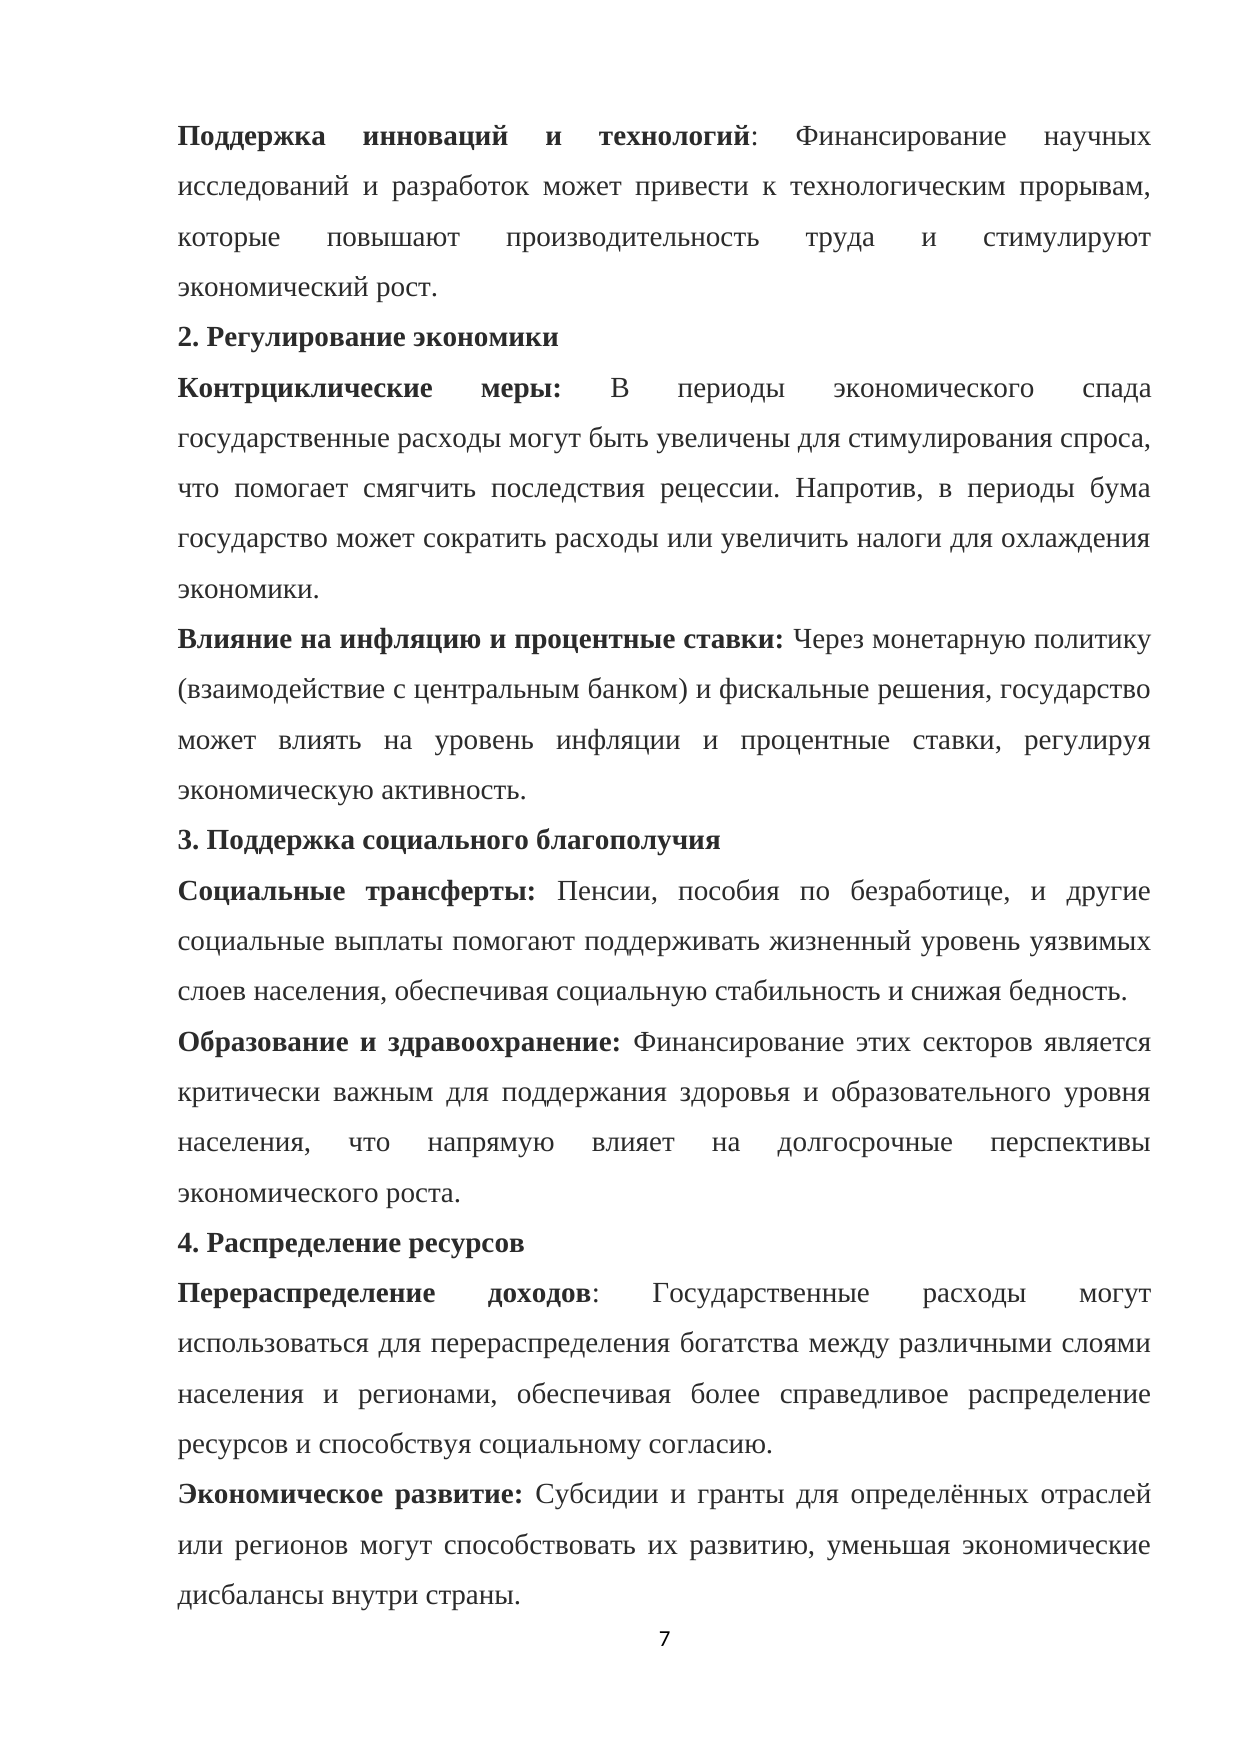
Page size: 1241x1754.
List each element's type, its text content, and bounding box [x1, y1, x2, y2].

text Контрциклические меры: В периоды экономического спада государственные расходы могут быть увеличены для стимулирования спроса, что помогает смягчить последствия рецессии. Напротив, в периоды бума государство может сократить расходы или увеличить налоги для охлаждения экономики. [177, 370, 1152, 604]
text 4. Распределение ресурсов [177, 1225, 1152, 1258]
text Влияние на инфляцию и процентные ставки: Через монетарную политику (взаимодействие с центральным банком) и фискальные решения, государство может влиять на уровень инфляции и процентные ставки, регулируя экономическую активность. [177, 621, 1152, 806]
text Перераспределение доходов: Государственные расходы могут использоваться для перераспределения богатства между различными слоями населения и регионами, обеспечивая более справедливое распределение ресурсов и способствуя социальному согласию. [177, 1275, 1152, 1460]
text Образование и здравоохранение: Финансирование этих секторов является критически важным для поддержания здоровья и образовательного уровня населения, что напрямую влияет на долгосрочные перспективы экономического роста. [177, 1024, 1152, 1208]
text Экономическое развитие: Субсидии и гранты для определённых отраслей или регионов могут способствовать их развитию, уменьшая экономические дисбалансы внутри страны. [177, 1477, 1152, 1611]
text 2. Регулирование экономики [177, 319, 1152, 353]
text 3. Поддержка социального благополучия [177, 822, 1152, 856]
text Социальные трансферты: Пенсии, пособия по безработице, и другие социальные выплаты помогают поддерживать жизненный уровень уязвимых слоев населения, обеспечивая социальную стабильность и снижая бедность. [177, 873, 1152, 1007]
text Поддержка инноваций и технологий: Финансирование научных исследований и разработок может привести к технологическим прорывам, которые повышают производительность труда и стимулируют экономический рост. [177, 118, 1152, 303]
